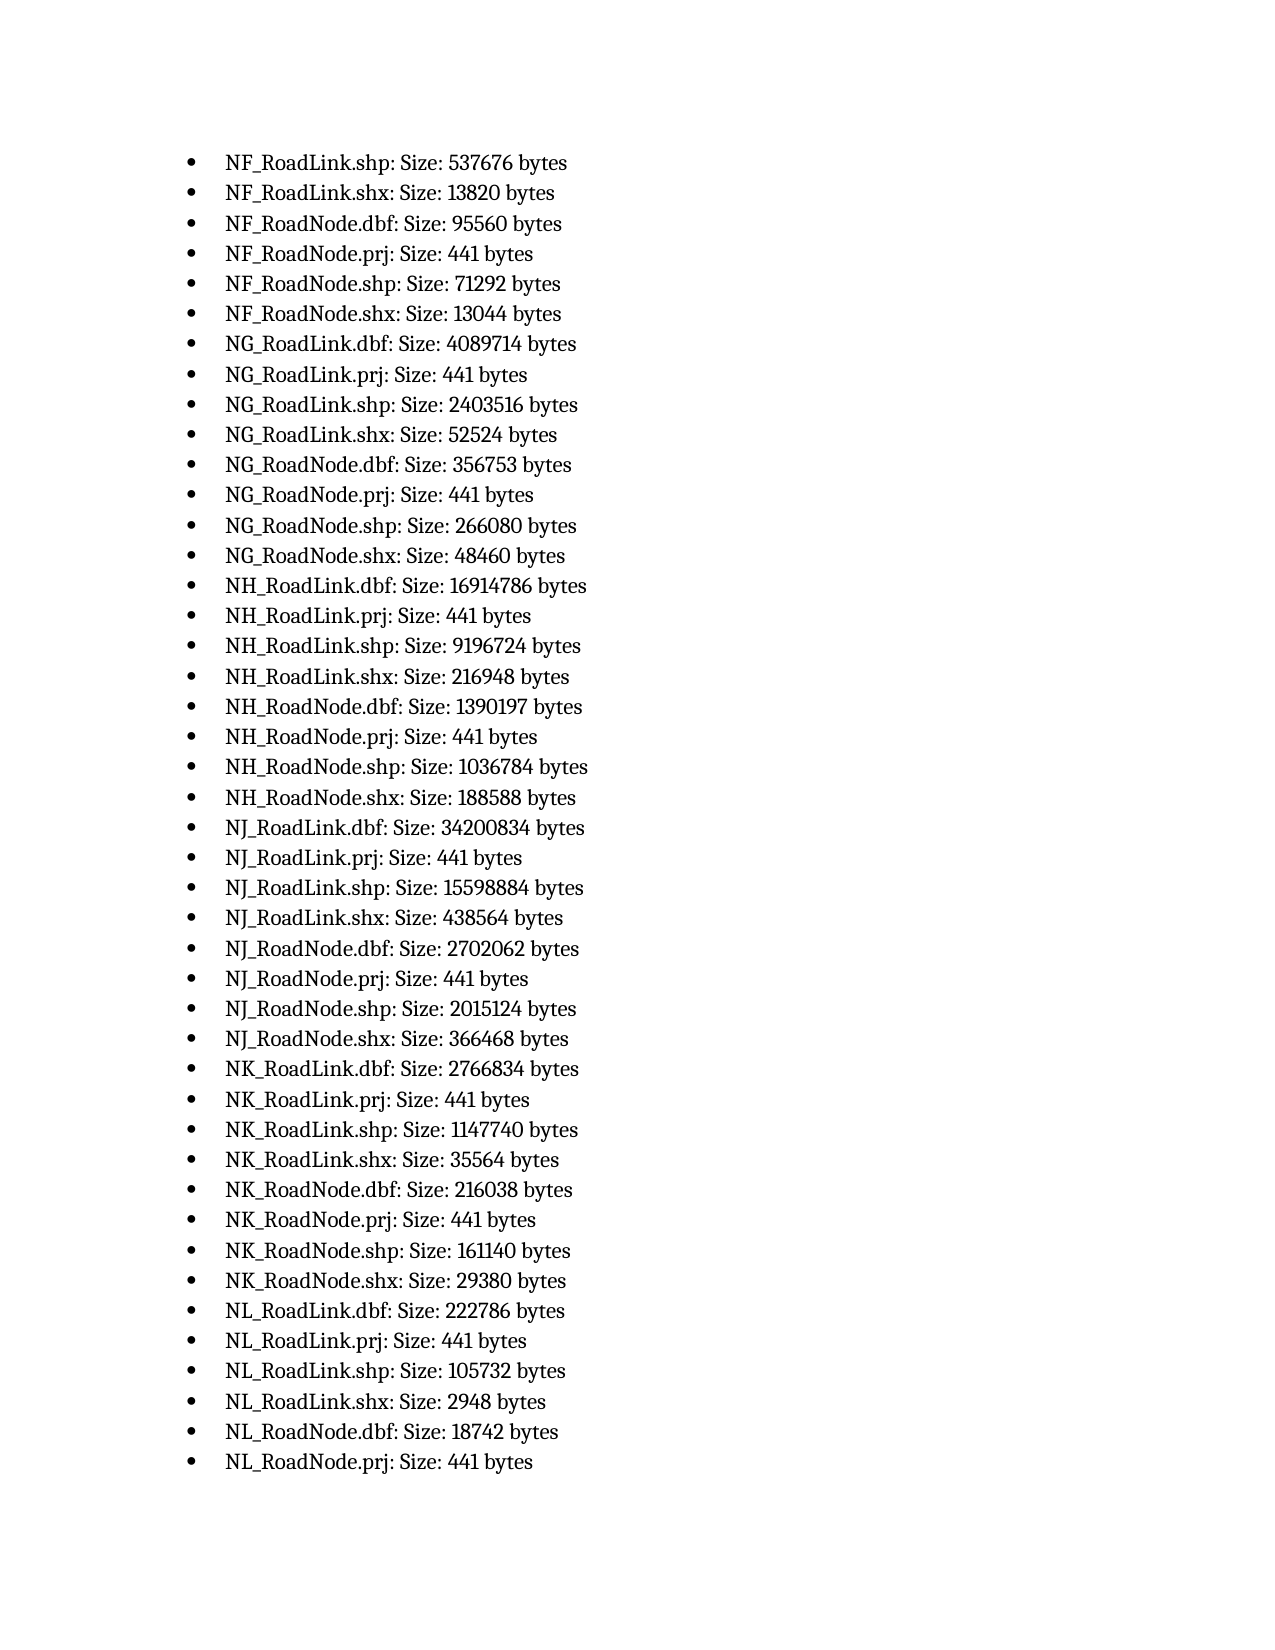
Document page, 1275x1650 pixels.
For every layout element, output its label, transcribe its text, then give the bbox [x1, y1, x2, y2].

list NJ_RoadLink.dbf: Size: 34200834 bytes [187, 814, 1087, 841]
list NH_RoadLink.shp: Size: 9196724 bytes [187, 633, 1087, 660]
list NF_RoadNode.dbf: Size: 95560 bytes [187, 210, 1087, 237]
list NF_RoadNode.prj: Size: 441 bytes [187, 241, 1087, 267]
list NH_RoadLink.shx: Size: 216948 bytes [187, 663, 1087, 690]
list NG_RoadNode.dbf: Size: 356753 bytes [187, 452, 1087, 478]
list NF_RoadLink.shx: Size: 13820 bytes [187, 180, 1087, 207]
list NJ_RoadLink.shx: Size: 438564 bytes [187, 905, 1087, 932]
list NK_RoadLink.prj: Size: 441 bytes [187, 1086, 1087, 1113]
list NG_RoadNode.shx: Size: 48460 bytes [187, 543, 1087, 569]
list NG_RoadLink.prj: Size: 441 bytes [187, 361, 1087, 388]
list NJ_RoadNode.shx: Size: 366468 bytes [187, 1026, 1087, 1052]
list NJ_RoadLink.prj: Size: 441 bytes [187, 845, 1087, 871]
list NK_RoadNode.prj: Size: 441 bytes [187, 1207, 1087, 1234]
list NH_RoadLink.prj: Size: 441 bytes [187, 603, 1087, 629]
list NH_RoadNode.shp: Size: 1036784 bytes [187, 754, 1087, 781]
list NK_RoadLink.dbf: Size: 2766834 bytes [187, 1056, 1087, 1083]
list NL_RoadLink.prj: Size: 441 bytes [187, 1328, 1087, 1354]
list NK_RoadLink.shp: Size: 1147740 bytes [187, 1117, 1087, 1143]
list NH_RoadNode.dbf: Size: 1390197 bytes [187, 694, 1087, 720]
list NG_RoadLink.shp: Size: 2403516 bytes [187, 392, 1087, 418]
list NK_RoadNode.dbf: Size: 216038 bytes [187, 1177, 1087, 1203]
list NG_RoadLink.dbf: Size: 4089714 bytes [187, 331, 1087, 358]
list NG_RoadNode.shp: Size: 266080 bytes [187, 512, 1087, 539]
list NK_RoadNode.shp: Size: 161140 bytes [187, 1237, 1087, 1264]
list NK_RoadLink.shx: Size: 35564 bytes [187, 1147, 1087, 1173]
list NF_RoadLink.shp: Size: 537676 bytes [187, 150, 1087, 176]
list NG_RoadNode.prj: Size: 441 bytes [187, 482, 1087, 509]
list NL_RoadNode.dbf: Size: 18742 bytes [187, 1419, 1087, 1445]
list NK_RoadNode.shx: Size: 29380 bytes [187, 1268, 1087, 1294]
list NJ_RoadLink.shp: Size: 15598884 bytes [187, 875, 1087, 901]
list NH_RoadLink.dbf: Size: 16914786 bytes [187, 573, 1087, 599]
list NJ_RoadNode.prj: Size: 441 bytes [187, 966, 1087, 992]
list NL_RoadLink.shx: Size: 2948 bytes [187, 1388, 1087, 1415]
list NF_RoadNode.shp: Size: 71292 bytes [187, 271, 1087, 297]
list NL_RoadLink.shp: Size: 105732 bytes [187, 1358, 1087, 1385]
list NL_RoadNode.prj: Size: 441 bytes [187, 1449, 1087, 1475]
list NH_RoadNode.shx: Size: 188588 bytes [187, 784, 1087, 811]
list NJ_RoadNode.shp: Size: 2015124 bytes [187, 996, 1087, 1022]
list NL_RoadLink.dbf: Size: 222786 bytes [187, 1298, 1087, 1324]
list NF_RoadNode.shx: Size: 13044 bytes [187, 301, 1087, 327]
list NJ_RoadNode.dbf: Size: 2702062 bytes [187, 935, 1087, 962]
list NG_RoadLink.shx: Size: 52524 bytes [187, 422, 1087, 448]
list NH_RoadNode.prj: Size: 441 bytes [187, 724, 1087, 750]
